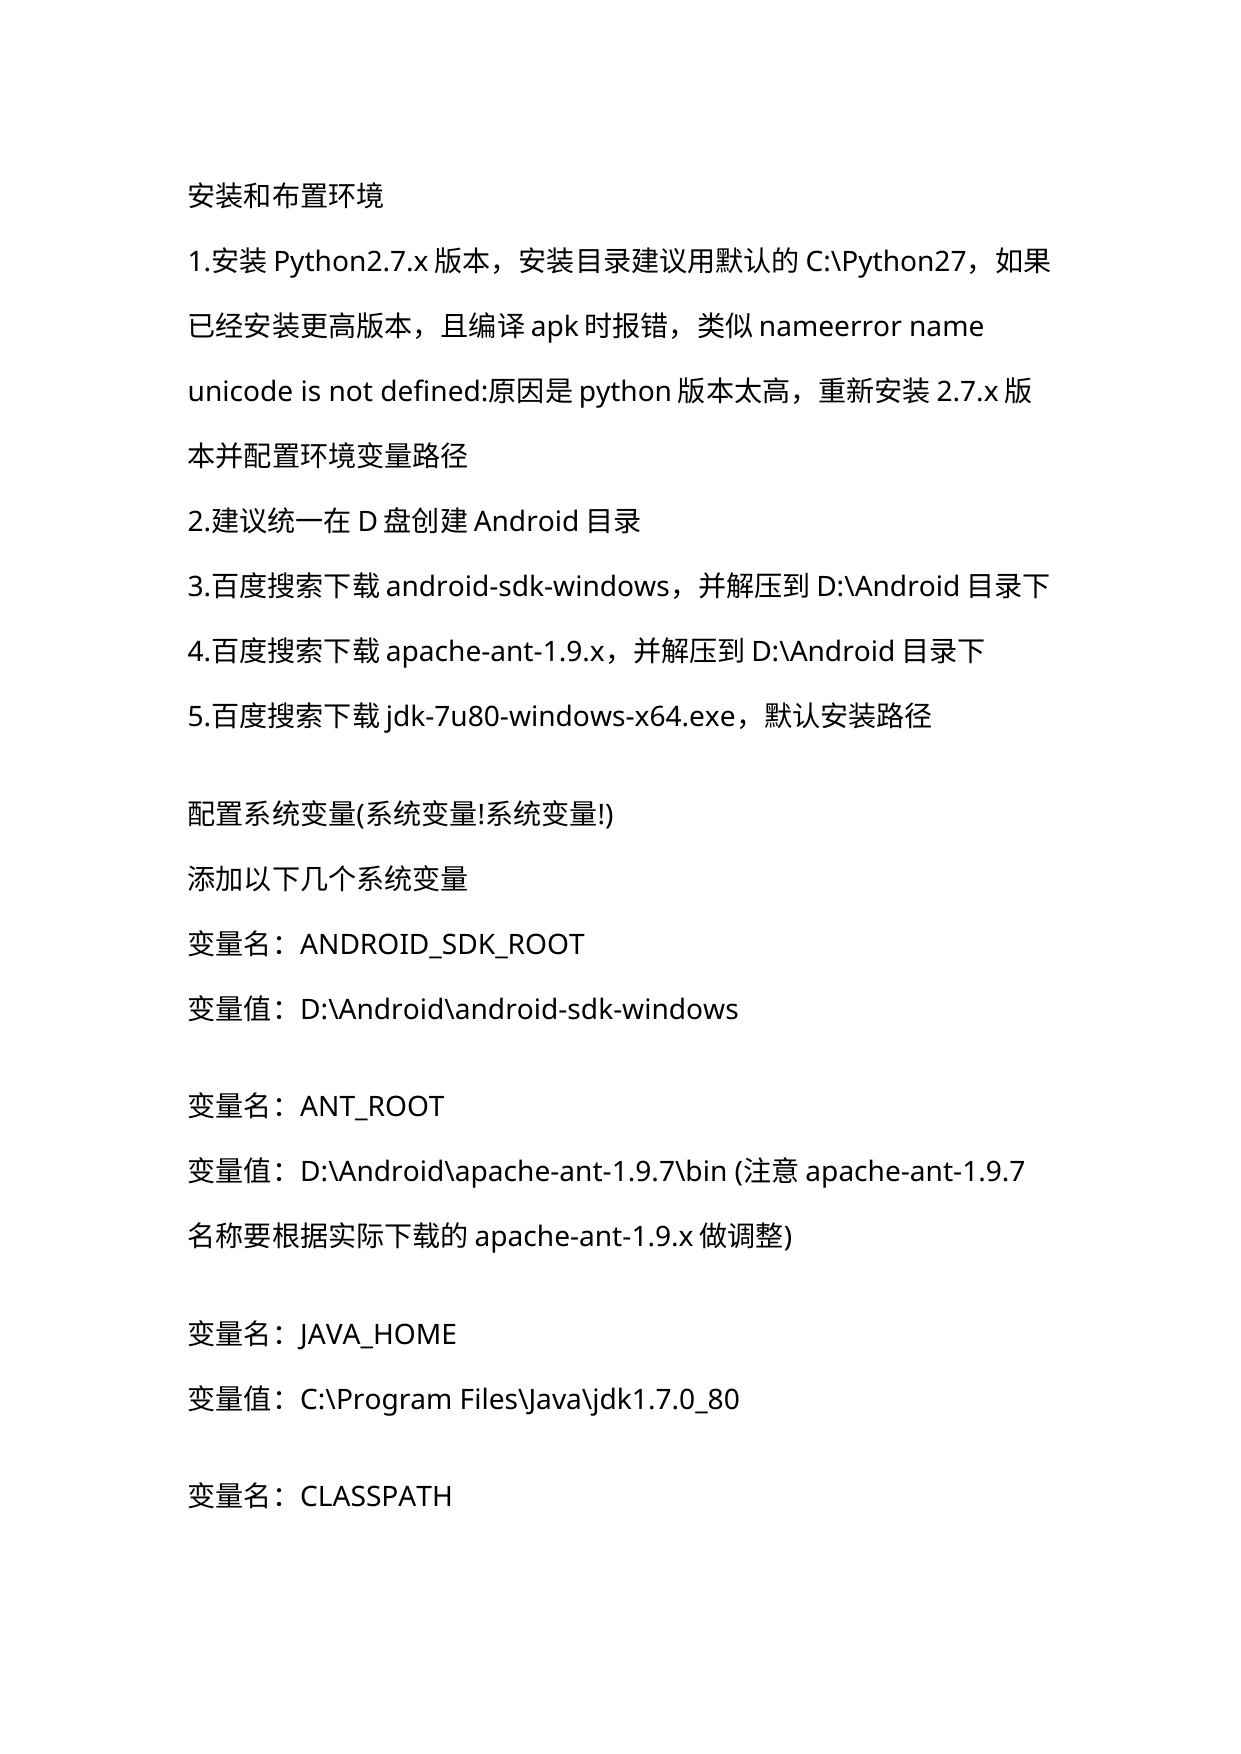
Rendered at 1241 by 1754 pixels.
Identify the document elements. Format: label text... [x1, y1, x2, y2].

text 变量值：C:\Program Files\Java\jdk1.7.0_80 [187, 1364, 1053, 1429]
text 3.百度搜索下载android-sdk-windows，并解压到D:\Android目录下 [187, 552, 1053, 617]
text 变量值：D:\Android\apache-ant-1.9.7\bin (注意apache-ant-1.9.7名称要根据实际下载的apache-ant-1.9.x做调整) [187, 1137, 1053, 1267]
text 变量名：ANDROID_SDK_ROOT [187, 909, 1053, 974]
text 变量值：D:\Android\android-sdk-windows [187, 974, 1053, 1039]
text 变量名：JAVA_HOME [187, 1299, 1053, 1364]
text 变量名：ANT_ROOT [187, 1072, 1053, 1137]
text 5.百度搜索下载jdk-7u80-windows-x64.exe，默认安装路径 [187, 682, 1053, 747]
text 4.百度搜索下载apache-ant-1.9.x，并解压到D:\Android目录下 [187, 617, 1053, 682]
text 2.建议统一在D盘创建Android目录 [187, 487, 1053, 552]
text 配置系统变量(系统变量!系统变量!) [187, 779, 1053, 844]
text 安装和布置环境 [187, 162, 1053, 227]
text 添加以下几个系统变量 [187, 844, 1053, 909]
text 1.安装Python2.7.x版本，安装目录建议用默认的C:\Python27，如果已经安装更高版本，且编译apk时报错，类似nameerror name unicode is not defined:原因是python版本太高，重新安装2.7.x版本并配置环境变量路径 [187, 227, 1053, 487]
text 变量名：CLASSPATH [187, 1462, 1053, 1527]
